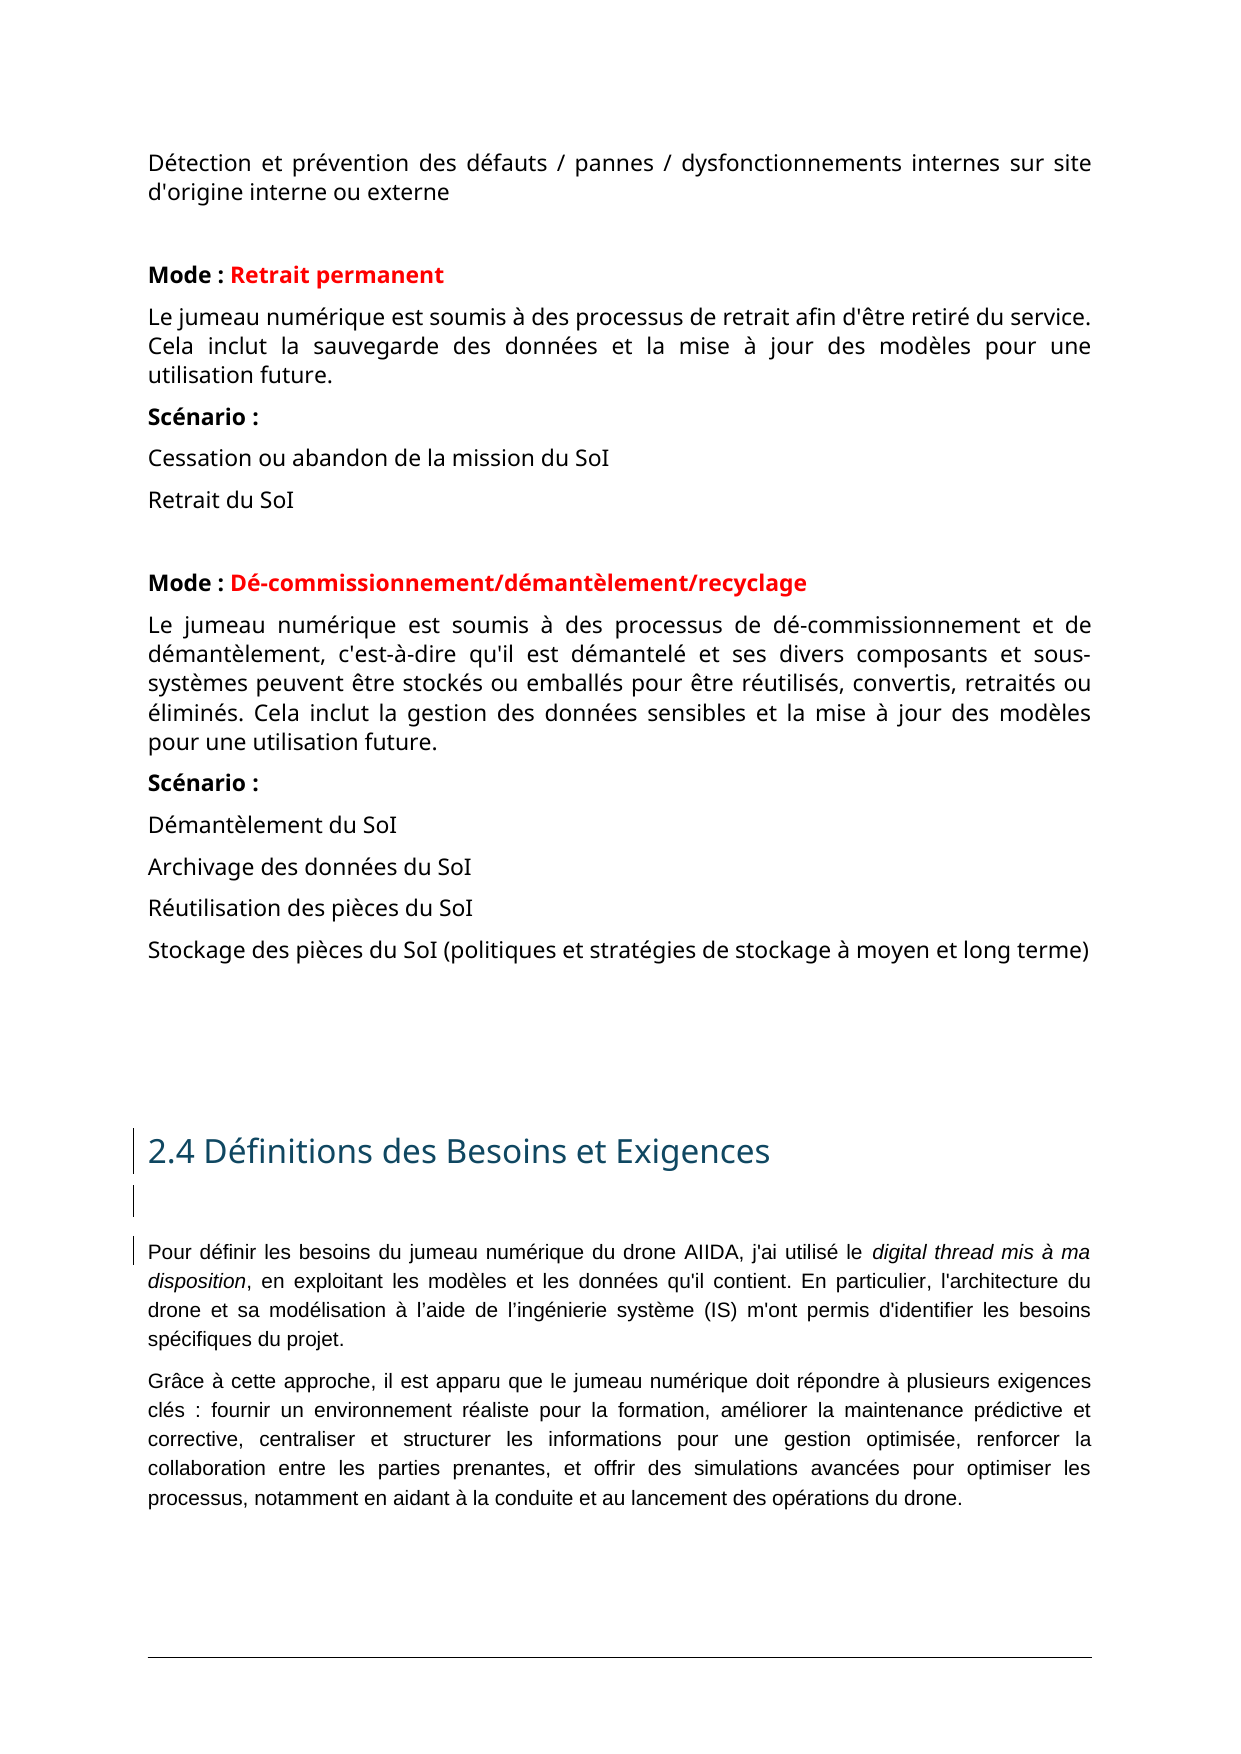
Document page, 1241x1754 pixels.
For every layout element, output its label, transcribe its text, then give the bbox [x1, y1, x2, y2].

text Scénario : [148, 768, 1092, 798]
text Scénario : [148, 402, 1092, 431]
text Démantèlement du SoI [148, 810, 1092, 839]
text Mode : Retrait permanent [148, 260, 1092, 289]
text Cessation ou abandon de la mission du SoI [148, 443, 1092, 473]
text Le jumeau numérique est soumis à des processus de retrait afin d'être retiré du service. Cela inclut la sauvegarde des données et la mise à jour des modèles pour une utilisation future. [148, 302, 1092, 389]
text Archivage des données du SoI [148, 852, 1092, 881]
text Détection et prévention des défauts / pannes / dysfonctionnements internes sur site d'origine interne ou externe [148, 148, 1092, 206]
text Le jumeau numérique est soumis à des processus de dé-commissionnement et de démantèlement, c'est-à-dire qu'il est démantelé et ses divers composants et sous-systèmes peuvent être stockés ou emballés pour être réutilisés, convertis, retraités ou éliminés. Cela inclut la gestion des données sensibles et la mise à jour des modèles pour une utilisation future. [148, 610, 1092, 756]
text Stockage des pièces du SoI (politiques et stratégies de stockage à moyen et long terme) [148, 935, 1092, 964]
subtitle 2.4 Définitions des Besoins et Exigences [148, 1128, 1092, 1173]
text Mode : Dé-commissionnement/démantèlement/recyclage [148, 568, 1092, 598]
text Retrait du SoI [148, 485, 1092, 514]
text Réutilisation des pièces du SoI [148, 893, 1092, 923]
text Grâce à cette approche, il est apparu que le jumeau numérique doit répondre à plusieurs exigences clés : fournir un environnement réaliste pour la formation, améliorer la maintenance prédictive et corrective, centraliser et structurer les informations pour une gestion optimisée, renforcer la collaboration entre les parties prenantes, et offrir des simulations avancées pour optimiser les processus, notamment en aidant à la conduite et au lancement des opérations du drone. [148, 1365, 1092, 1511]
text Pour définir les besoins du jumeau numérique du drone AIIDA, j'ai utilisé le digital thread mis à ma disposition, en exploitant les modèles et les données qu'il contient. En particulier, l'architecture du drone et sa modélisation à l’aide de l’ingénierie système (IS) m'ont permis d'identifier les besoins spécifiques du projet. [148, 1236, 1092, 1352]
